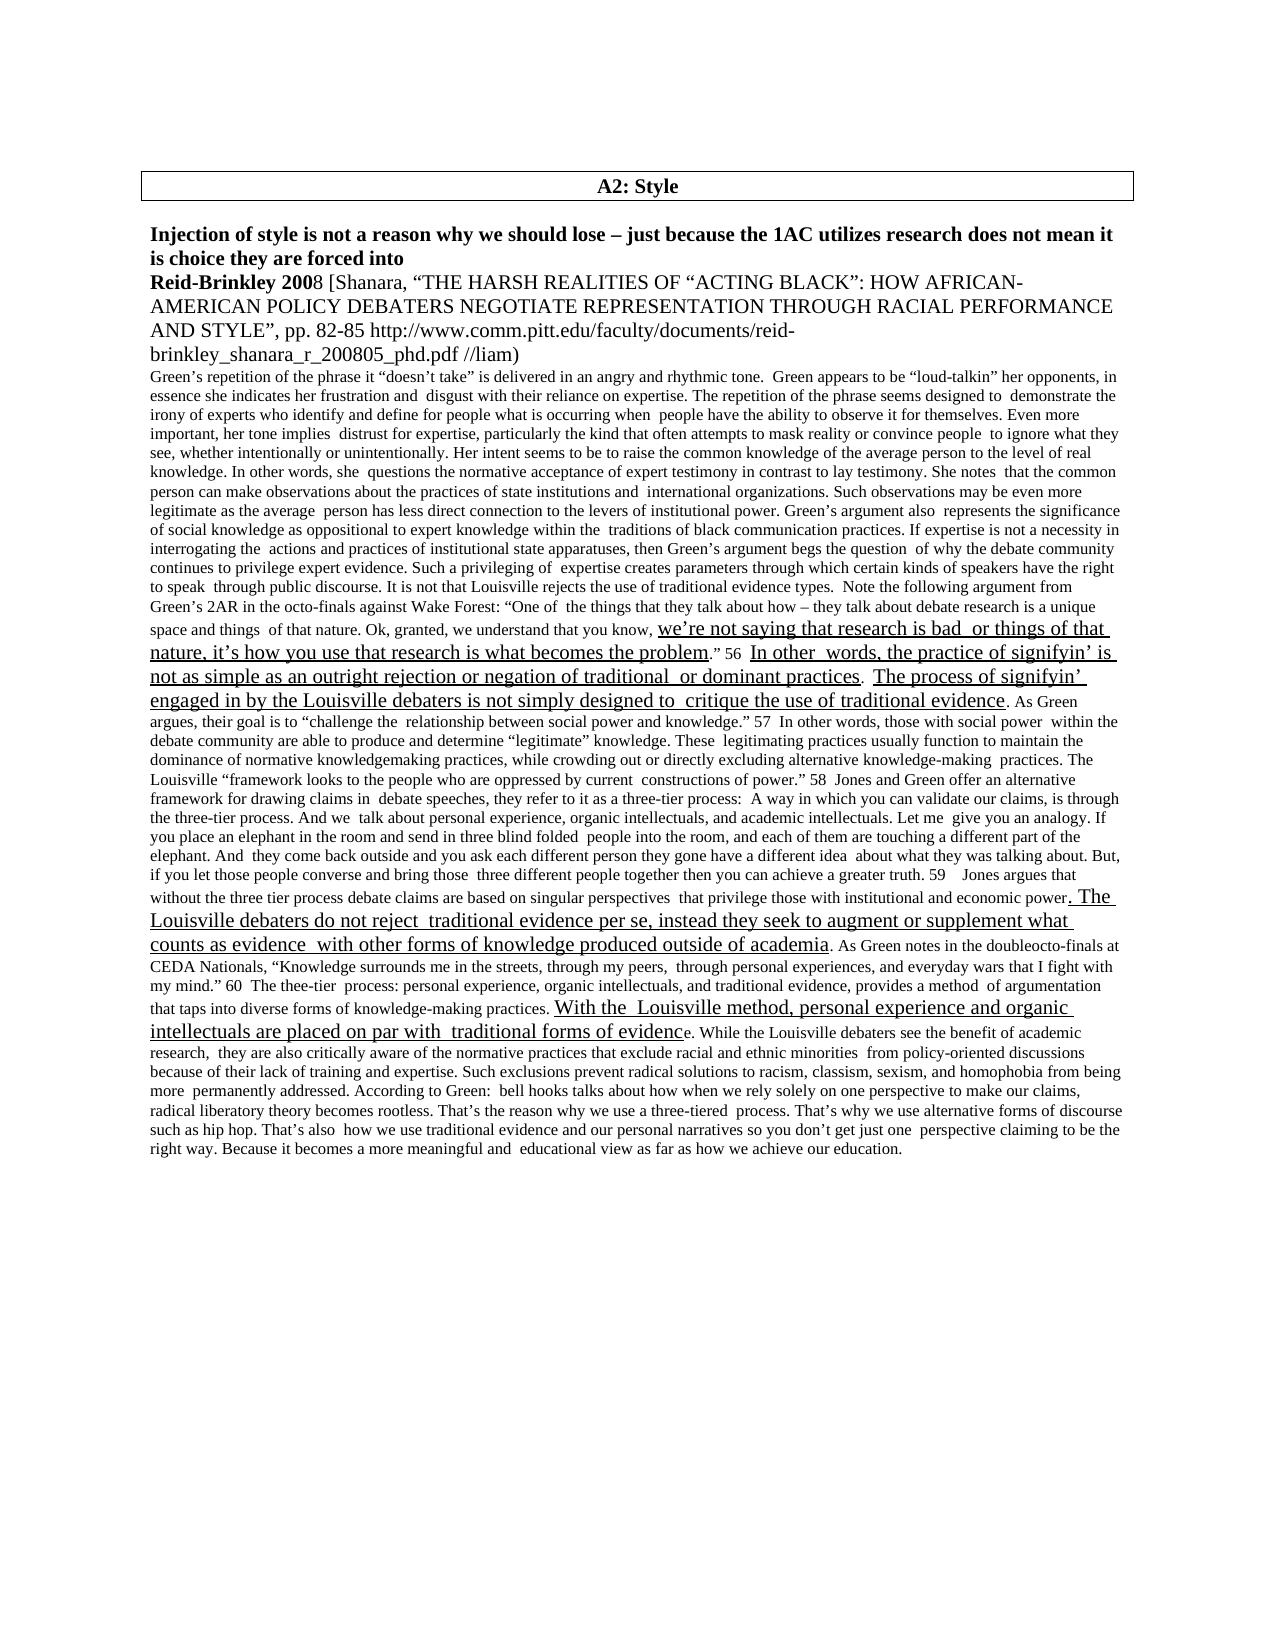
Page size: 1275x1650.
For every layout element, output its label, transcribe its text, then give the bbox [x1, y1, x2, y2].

text Green’s repetition of the phrase it “doesn’t take” is delivered in an angry and rhythmic tone. Green appears to be “loud-talkin” her opponents, in essence she indicates her frustration and disgust with their reliance on expertise. The repetition of the phrase seems designed to demonstrate the irony of experts who identify and define for people what is occurring when people have the ability to observe it for themselves. Even more important, her tone implies distrust for expertise, particularly the kind that often attempts to mask reality or convince people to ignore what they see, whether intentionally or unintentionally. Her intent seems to be to raise the common knowledge of the average person to the level of real knowledge. In other words, she questions the normative acceptance of expert testimony in contrast to lay testimony. She notes that the common person can make observations about the practices of state institutions and international organizations. Such observations may be even more legitimate as the average person has less direct connection to the levers of institutional power. Green’s argument also represents the significance of social knowledge as oppositional to expert knowledge within the traditions of black communication practices. If expertise is not a necessity in interrogating the actions and practices of institutional state apparatuses, then Green’s argument begs the question of why the debate community continues to privilege expert evidence. Such a privileging of expertise creates parameters through which certain kinds of speakers have the right to speak through public discourse. It is not that Louisville rejects the use of traditional evidence types. Note the following argument from Green’s 2AR in the octo-finals against Wake Forest: “One of the things that they talk about how – they talk about debate research is a unique space and things of that nature. Ok, granted, we understand that you know, we’re not saying that research is bad or things of that nature, it’s how you use that research is what becomes the problem.” 56 In other words, the practice of signifyin’ is not as simple as an outright rejection or negation of traditional or dominant practices. The process of signifyin’ engaged in by the Louisville debaters is not simply designed to critique the use of traditional evidence. As Green argues, their goal is to “challenge the relationship between social power and knowledge.” 57 In other words, those with social power within the debate community are able to produce and determine “legitimate” knowledge. These legitimating practices usually function to maintain the dominance of normative knowledgemaking practices, while crowding out or directly excluding alternative knowledge-making practices. The Louisville “framework looks to the people who are oppressed by current constructions of power.” 58 Jones and Green offer an alternative framework for drawing claims in debate speeches, they refer to it as a three-tier process: A way in which you can validate our claims, is through the three-tier process. And we talk about personal experience, organic intellectuals, and academic intellectuals. Let me give you an analogy. If you place an elephant in the room and send in three blind folded people into the room, and each of them are touching a different part of the elephant. And they come back outside and you ask each different person they gone have a different idea about what they was talking about. But, if you let those people converse and bring those three different people together then you can achieve a greater truth. 59 Jones argues that without the three tier process debate claims are based on singular perspectives that privilege those with institutional and economic power. The Louisville debaters do not reject traditional evidence per se, instead they seek to augment or supplement what counts as evidence with other forms of knowledge produced outside of academia. As Green notes in the doubleocto-finals at CEDA Nationals, “Knowledge surrounds me in the streets, through my peers, through personal experiences, and everyday wars that I fight with my mind.” 60 The thee-tier process: personal experience, organic intellectuals, and traditional evidence, provides a method of argumentation that taps into diverse forms of knowledge-making practices. With the Louisville method, personal experience and organic intellectuals are placed on par with traditional forms of evidence. While the Louisville debaters see the benefit of academic research, they are also critically aware of the normative practices that exclude racial and ethnic minorities from policy-oriented discussions because of their lack of training and expertise. Such exclusions prevent radical solutions to racism, classism, sexism, and homophobia from being more permanently addressed. According to Green: bell hooks talks about how when we rely solely on one perspective to make our claims, radical liberatory theory becomes rootless. That’s the reason why we use a three-tiered process. That’s why we use alternative forms of discourse such as hip hop. That’s also how we use traditional evidence and our personal narratives so you don’t get just one perspective claiming to be the right way. Because it becomes a more meaningful and educational view as far as how we achieve our education. [150, 366, 1125, 1158]
text Reid-Brinkley 2008 [Shanara, “THE HARSH REALITIES OF “ACTING BLACK”: HOW AFRICAN-AMERICAN POLICY DEBATERS NEGOTIATE REPRESENTATION THROUGH RACIAL PERFORMANCE AND STYLE”, pp. 82-85 http://www.comm.pitt.edu/faculty/documents/reid-brinkley_shanara_r_200805_phd.pdf //liam) [150, 270, 1125, 366]
subtitle A2: Style [142, 172, 1133, 200]
subtitle Injection of style is not a reason why we should lose – just because the 1AC utilizes research does not mean it is choice they are forced into [150, 222, 1125, 270]
